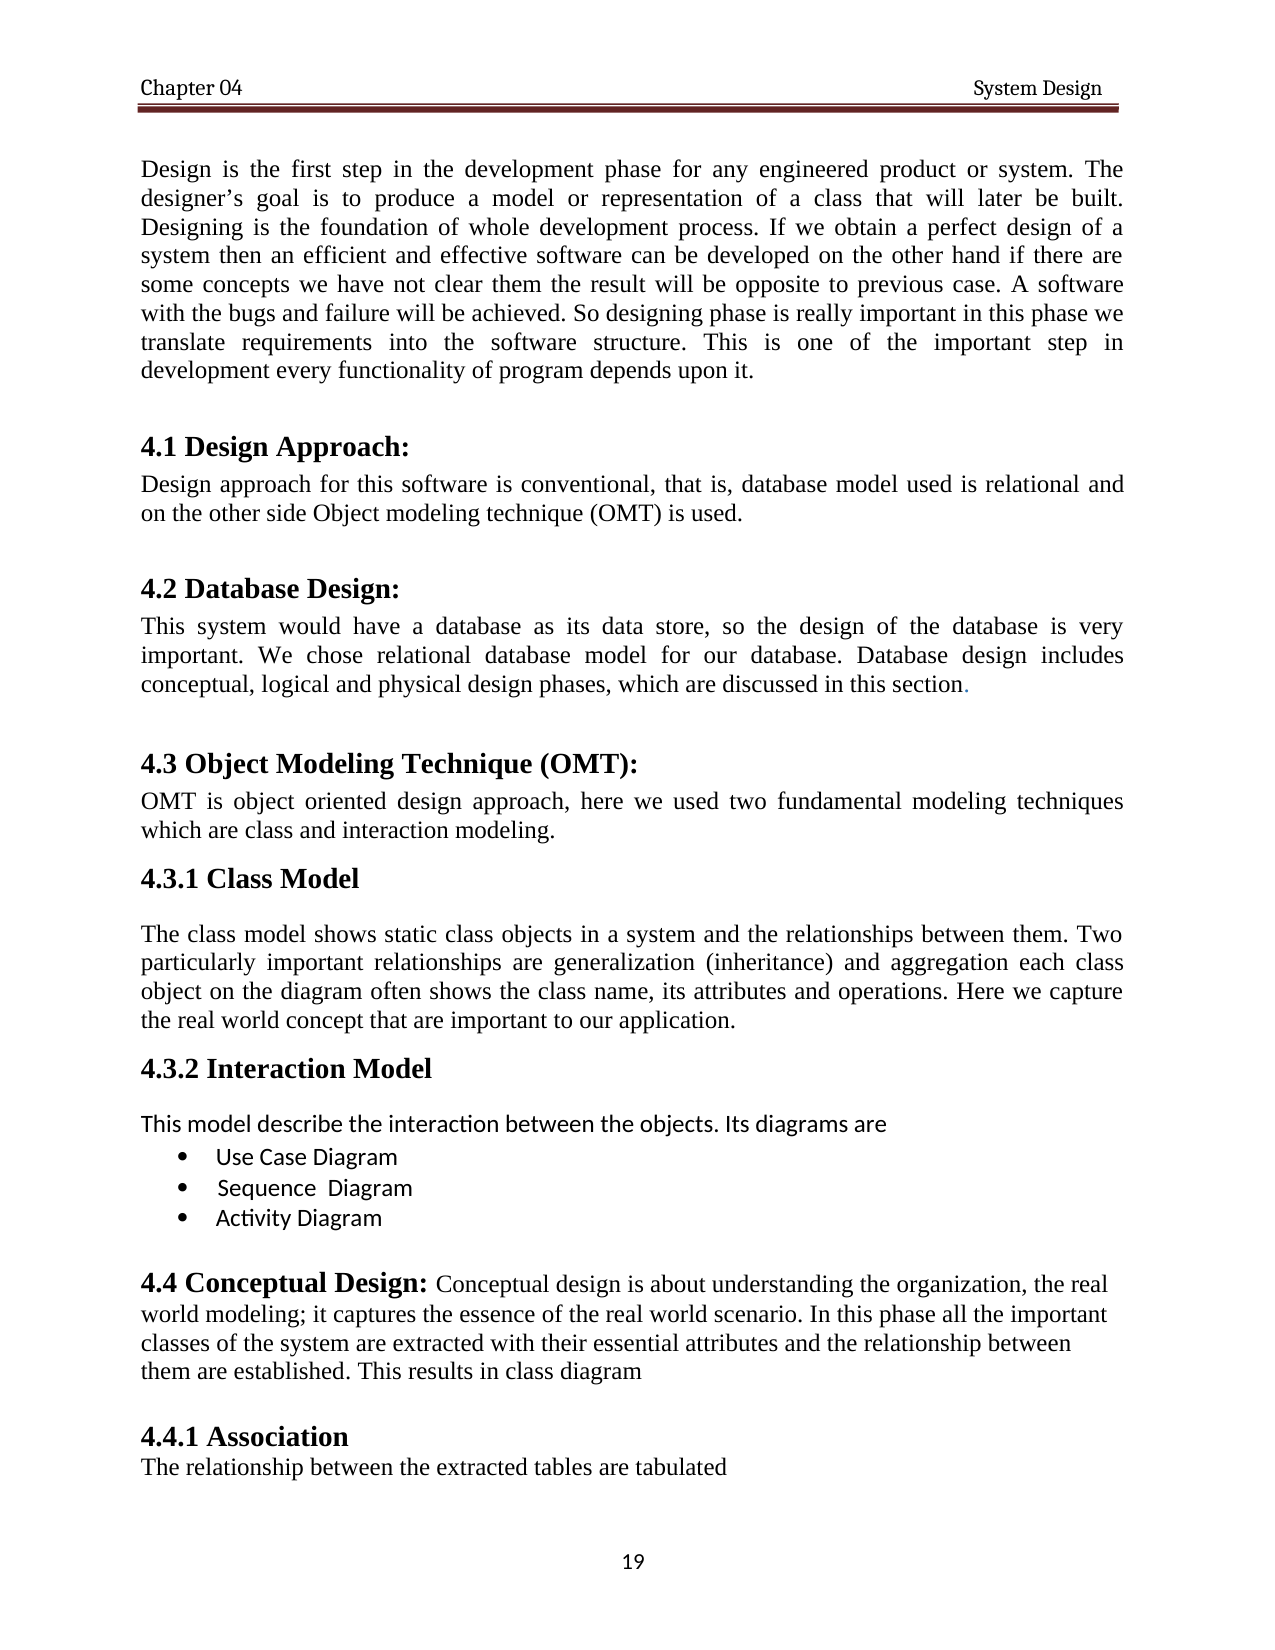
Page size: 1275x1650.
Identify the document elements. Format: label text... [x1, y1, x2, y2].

subtitle 4.2 Database Design: [141, 571, 1125, 605]
text 4.4 Conceptual Design: Conceptual design is about understanding the organization, the real world modeling; it captures the essence of the real world scenario. In this phase all the important classes of the system are extracted with their essential attributes and the relationship between them are established. This results in class diagram [141, 1265, 1125, 1385]
subtitle 4.1 Design Approach: [141, 429, 1125, 462]
list Use Case Diagram [178, 1141, 1125, 1172]
text The relationship between the extracted tables are tabulated [141, 1452, 1125, 1481]
subtitle Design is the first step in the development phase for any engineered product or system. The designer’s goal is to produce a model or representation of a class that will later be built. Designing is the foundation of whole development process. If we obtain a perfect design of a system then an efficient and effective software can be developed on the other hand if there are some concepts we have not clear them the result will be opposite to previous case. A software with the bugs and failure will be achieved. So designing phase is really important in this phase we translate requirements into the software structure. This is one of the important step in development every functionality of program depends upon it. [141, 154, 1125, 384]
subtitle Design approach for this software is conventional, that is, database model used is relational and on the other side Object modeling technique (OMT) is used. [141, 469, 1125, 527]
text 4.4.1 Association [141, 1419, 1125, 1452]
text The class model shows static class objects in a system and the relationships between them. Two particularly important relationships are generalization (inheritance) and aggregation each class object on the diagram often shows the class name, its attributes and operations. Here we capture the real world concept that are important to our application. [141, 919, 1125, 1034]
subtitle This system would have a database as its data store, so the design of the database is very important. We chose relational database model for our database. Database design includes conceptual, logical and physical design phases, which are discussed in this section. [141, 611, 1125, 698]
subtitle 4.3.2 Interaction Model [141, 1059, 1125, 1084]
list Activity Diagram [178, 1202, 1125, 1233]
text This model describe the interaction between the objects. Its diagrams are [141, 1109, 1125, 1139]
subtitle OMT is object oriented design approach, here we used two fundamental modeling techniques which are class and interaction modeling. [141, 786, 1125, 844]
subtitle 4.3.1 Class Model [141, 869, 1125, 894]
subtitle 4.3 Object Modeling Technique (OMT): [141, 746, 1125, 779]
list Sequence Diagram [178, 1172, 1125, 1202]
